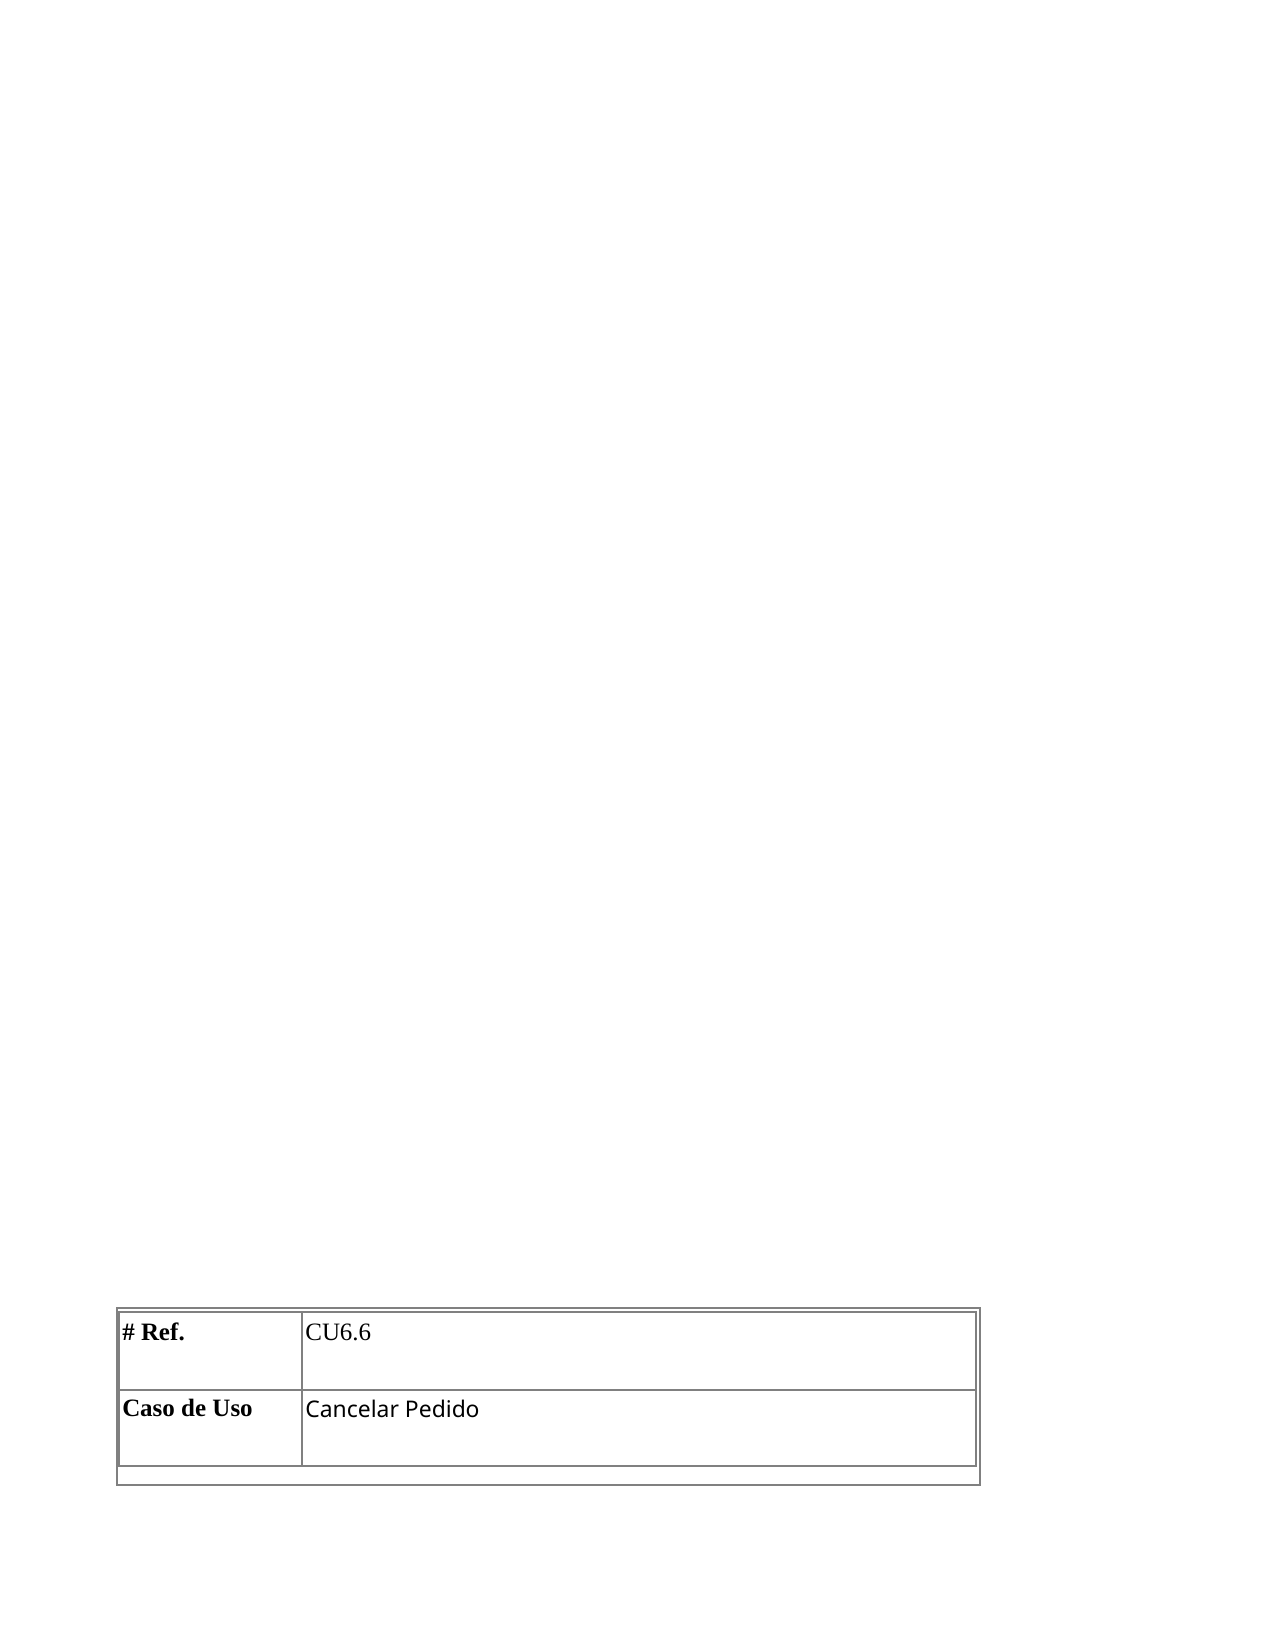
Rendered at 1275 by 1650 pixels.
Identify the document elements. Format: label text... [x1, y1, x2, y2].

table_header . [118, 1309, 979, 1484]
